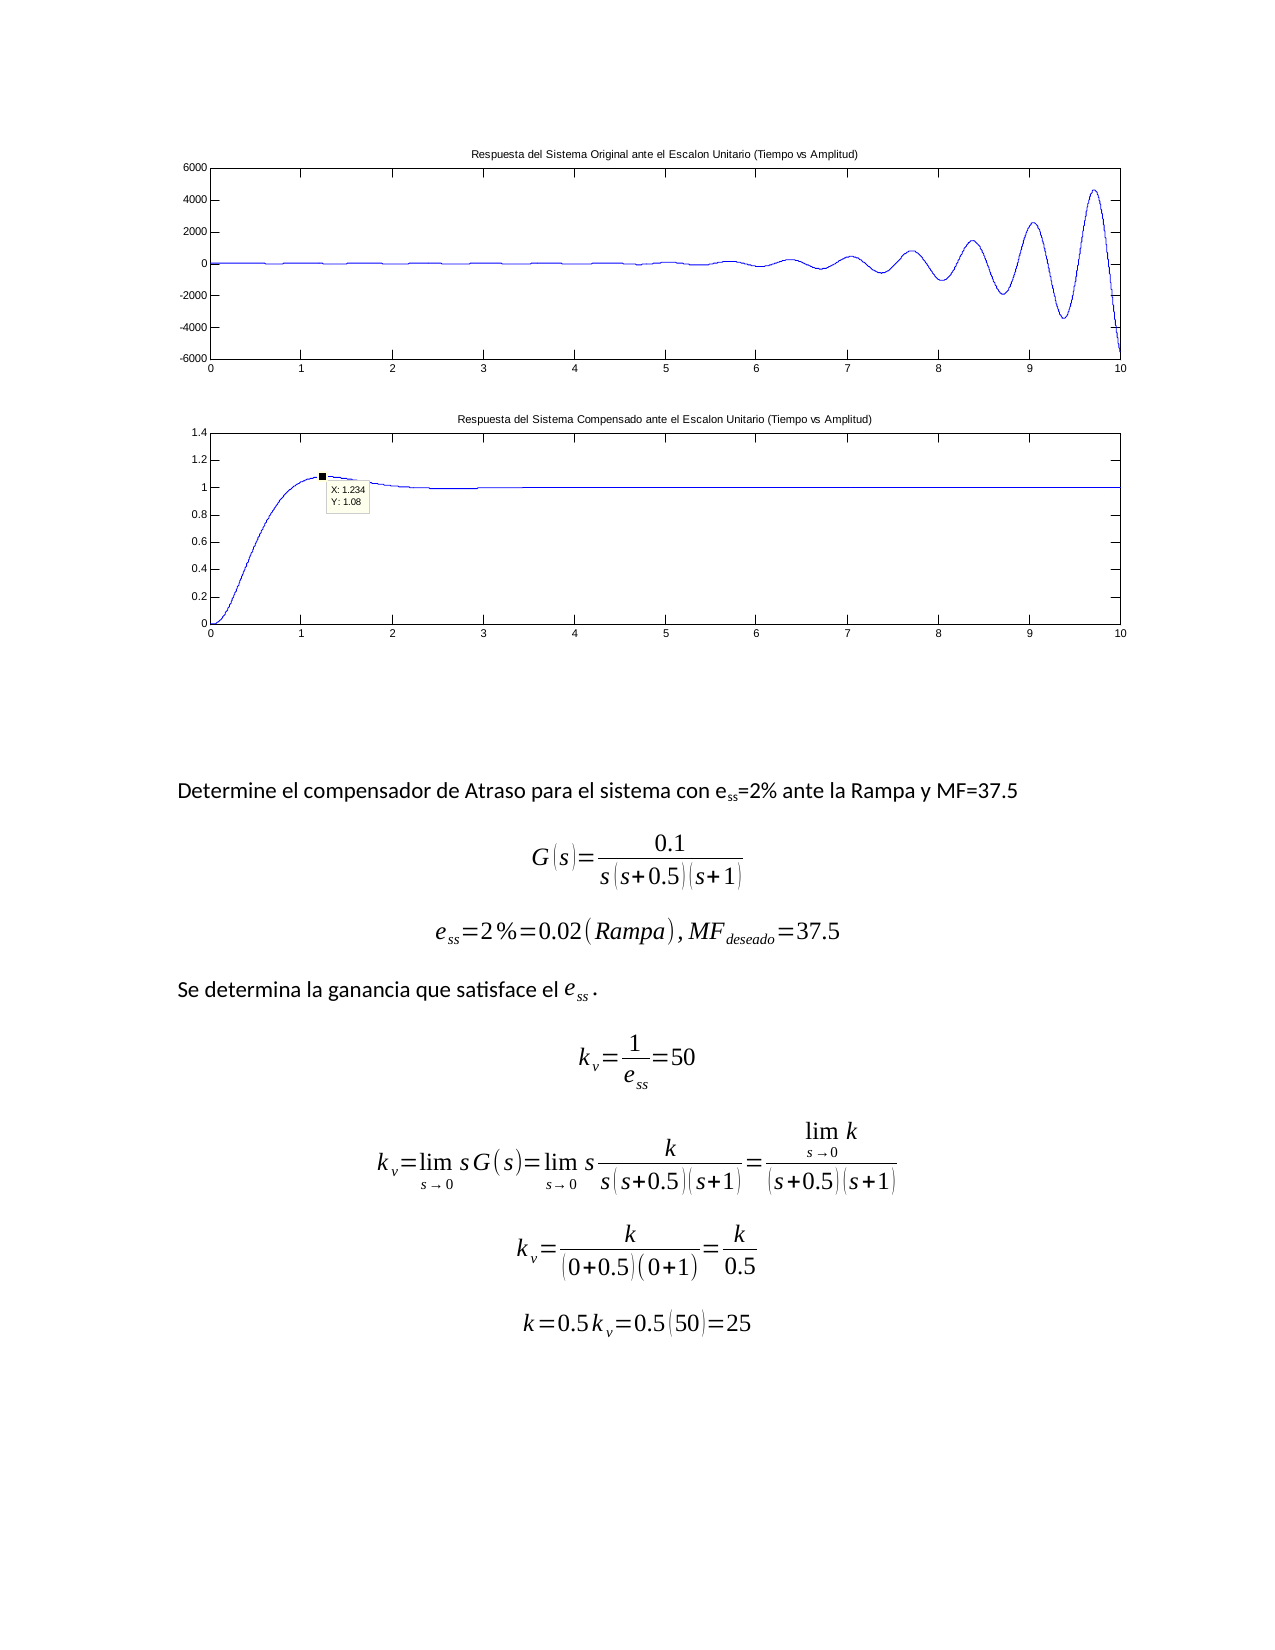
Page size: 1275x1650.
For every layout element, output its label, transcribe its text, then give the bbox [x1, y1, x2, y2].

text Se determina la ganancia que satisface el [177, 973, 1098, 1005]
text Determine el compensador de Atraso para el sistema con ess=2% ante la Rampa y MF=37.5 [177, 776, 1098, 804]
